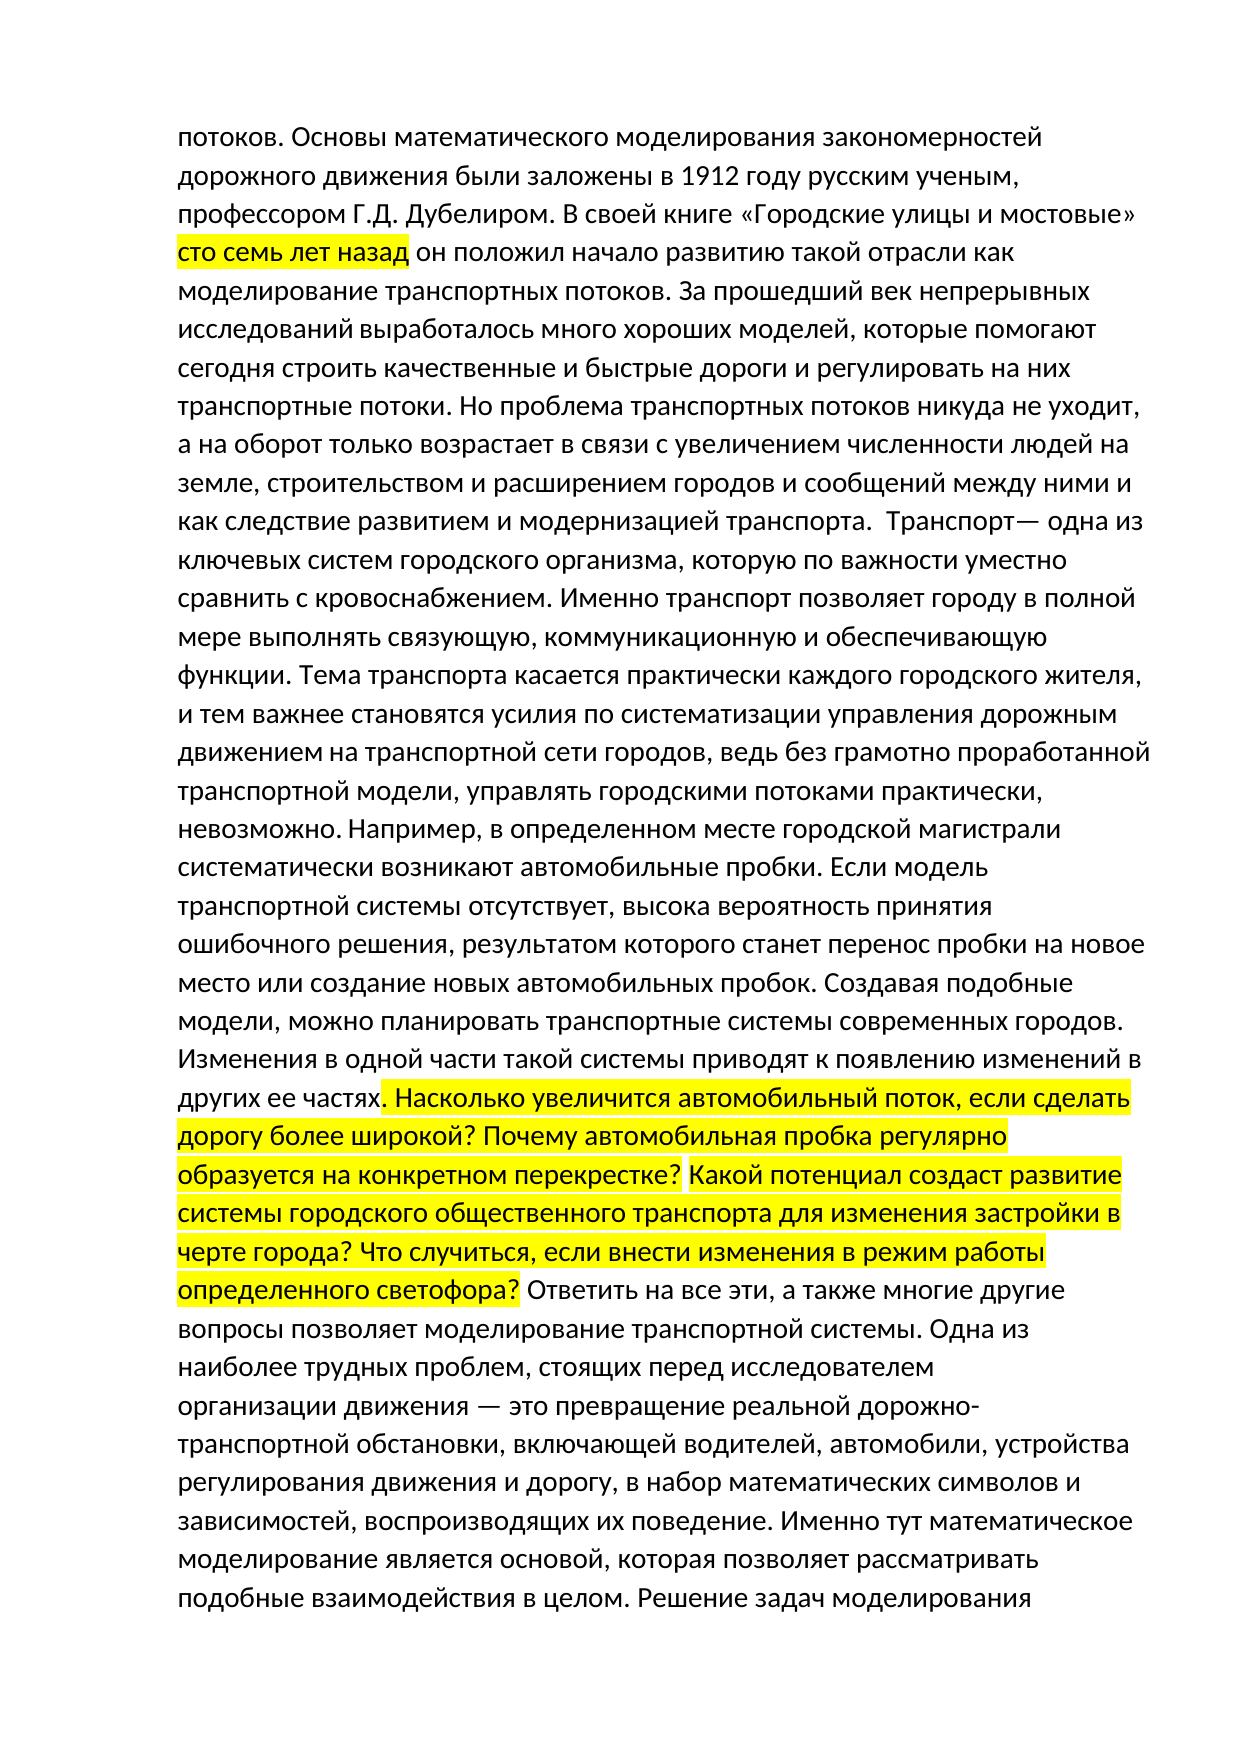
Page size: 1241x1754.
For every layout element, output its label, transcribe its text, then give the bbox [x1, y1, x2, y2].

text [177, 118, 1152, 231]
text сто семь лет назад он положил начало развитию такой отрасли как моделирование транспортных потоков. За прошедший век непрерывных исследований выработалось много хороших моделей, которые помогают сегодня строить качественные и быстрые дороги и регулировать на них транспортные потоки. Но проблема транспортных потоков никуда не уходит, а на оборот только возрастает в связи с увеличением численности людей на земле, строительством и расширением городов и сообщений между ними и как следствие развитием и модернизацией транспорта. Транспорт— одна из ключевых систем городского организма, которую по важности уместно сравнить с кровоснабжением. Именно транспорт позволяет городу в полной мере выполнять связующую, коммуникационную и обеспечивающую функции. Тема транспорта касается практически каждого городского жителя, и тем важнее становятся усилия по систематизации управления дорожным движением на транспортной сети городов, ведь без грамотно проработанной транспортной модели, управлять городскими потоками практически, невозможно. Например, в определенном месте городской магистрали систематически возникают автомобильные пробки. Если модель транспортной системы отсутствует, высока вероятность принятия ошибочного решения, результатом которого станет перенос пробки на новое место или создание новых автомобильных пробок. Создавая подобные модели, можно планировать транспортные системы современных городов. Изменения в одной части такой системы приводят к появлению изменений в других ее частях. Насколько увеличится автомобильный поток, если сделать дорогу более широкой? Почему автомобильная пробка регулярно образуется на конкретном перекрестке? Какой потенциал создаст развитие системы городского общественного транспорта для изменения застройки в черте города? Что случиться, если внести изменения в режим работы определенного светофора? Ответить на все эти, а также многие другие вопросы позволяет моделирование транспортной системы. Одна из наиболее трудных проблем, стоящих перед исследователем [177, 233, 1152, 1384]
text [177, 1387, 1152, 1614]
